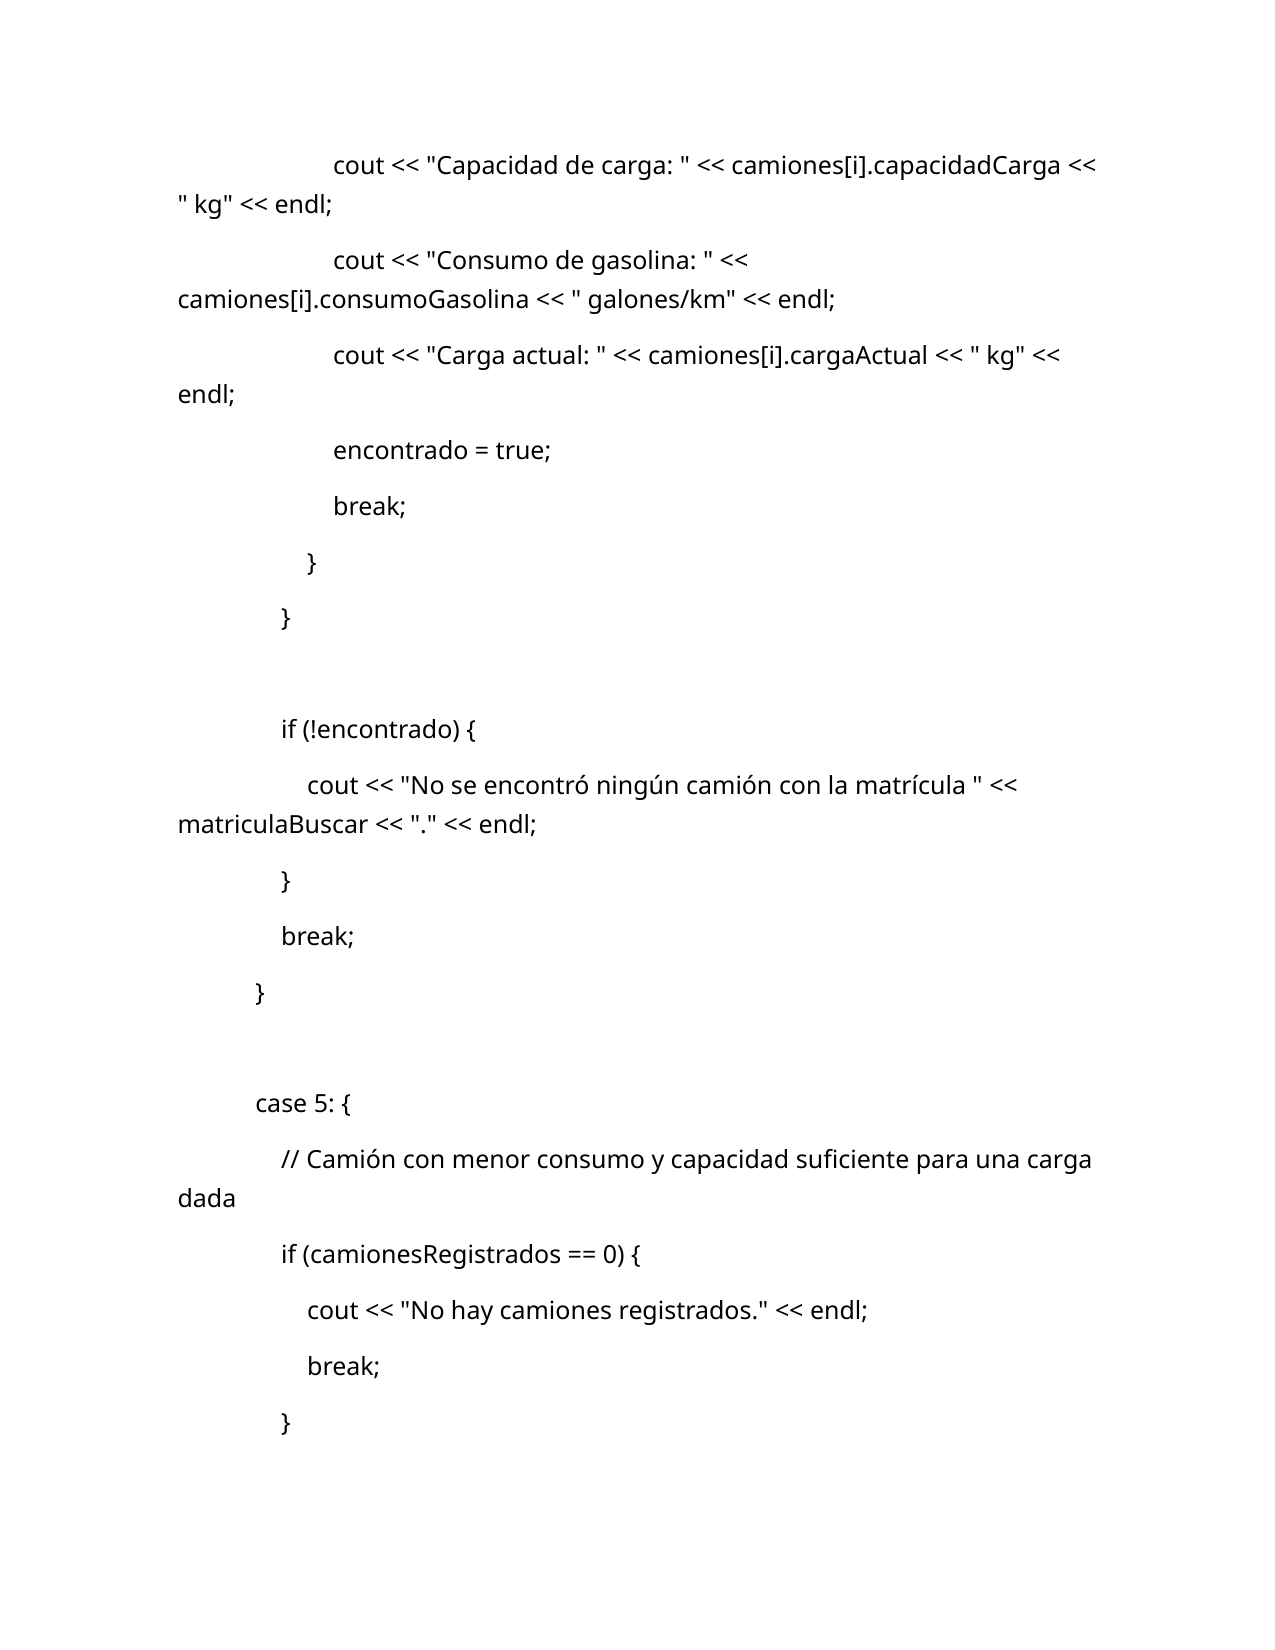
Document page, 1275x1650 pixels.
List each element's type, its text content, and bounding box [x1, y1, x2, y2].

text break; [177, 488, 1098, 522]
text cout << "Consumo de gasolina: " << camiones[i].consumoGasolina << " galones/km" << endl; [177, 243, 1098, 316]
text } [177, 863, 1098, 897]
text } [177, 1404, 1098, 1438]
text if (camionesRegistrados == 0) { [177, 1237, 1098, 1271]
text cout << "No hay camiones registrados." << endl; [177, 1293, 1098, 1327]
text // Camión con menor consumo y capacidad suficiente para una carga dada [177, 1142, 1098, 1215]
text } [177, 600, 1098, 634]
text } [177, 974, 1098, 1008]
text break; [177, 1348, 1098, 1382]
text cout << "No se encontró ningún camión con la matrícula " << matriculaBuscar << "." << endl; [177, 768, 1098, 841]
text } [177, 544, 1098, 578]
text encontrado = true; [177, 433, 1098, 467]
text if (!encontrado) { [177, 712, 1098, 746]
text cout << "Carga actual: " << camiones[i].cargaActual << " kg" << endl; [177, 338, 1098, 411]
text case 5: { [177, 1086, 1098, 1120]
text cout << "Capacidad de carga: " << camiones[i].capacidadCarga << " kg" << endl; [177, 148, 1098, 221]
text break; [177, 918, 1098, 952]
